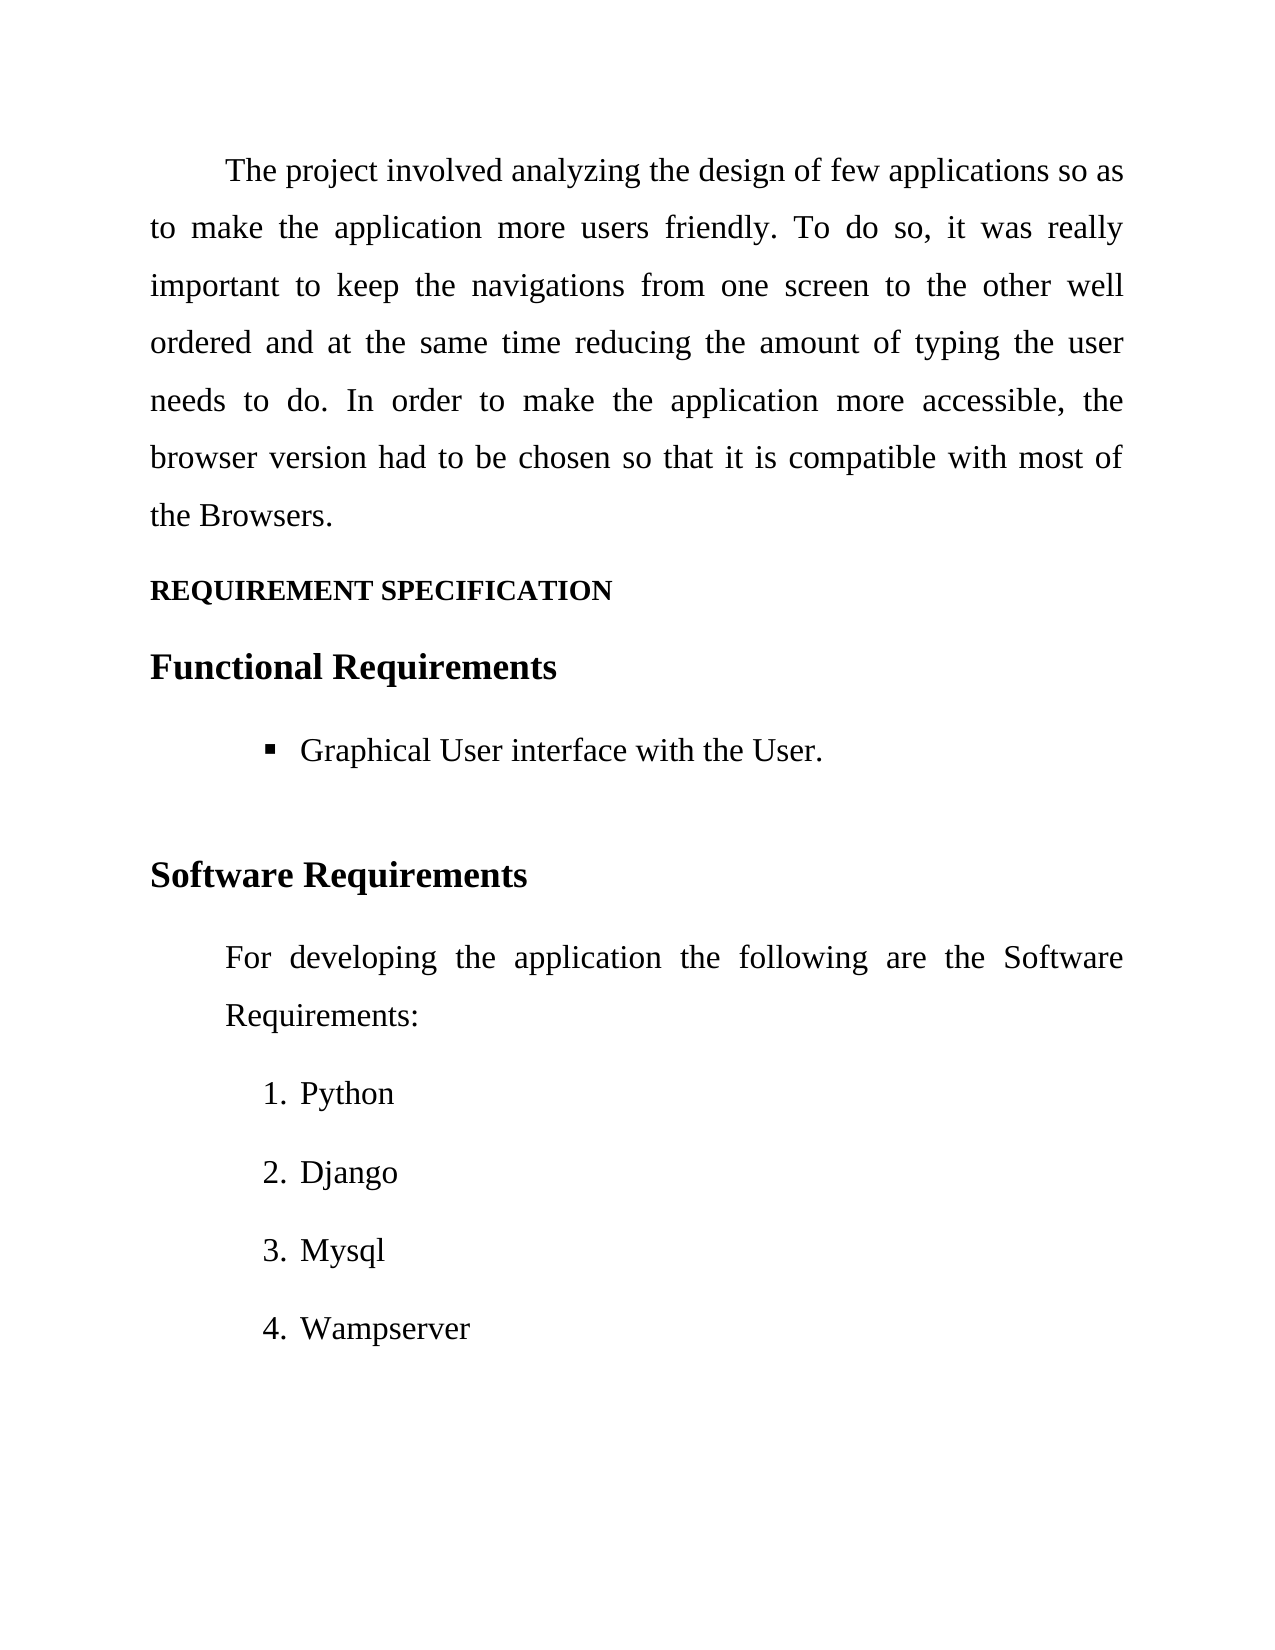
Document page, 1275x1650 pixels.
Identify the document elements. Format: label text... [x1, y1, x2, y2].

text Software Requirements [150, 852, 1125, 895]
text For developing the application the following are the Software Requirements: [225, 938, 1125, 1033]
text The project involved analyzing the design of few applications so as to make the application more users friendly. To do so, it was really important to keep the navigations from one screen to the other well ordered and at the same time reducing the amount of typing the user needs to do. In order to make the application more accessible, the browser version had to be chosen so that it is compatible with most of the Browsers. [150, 150, 1125, 533]
list Python [262, 1073, 1125, 1112]
list Mysql [262, 1230, 1125, 1268]
text REQUIREMENT SPECIFICATION [150, 573, 1125, 607]
text Functional Requirements [150, 644, 1125, 688]
list Django [262, 1152, 1125, 1190]
list Wampserver [262, 1308, 1125, 1347]
list Graphical User interface with the User. [262, 730, 1125, 768]
